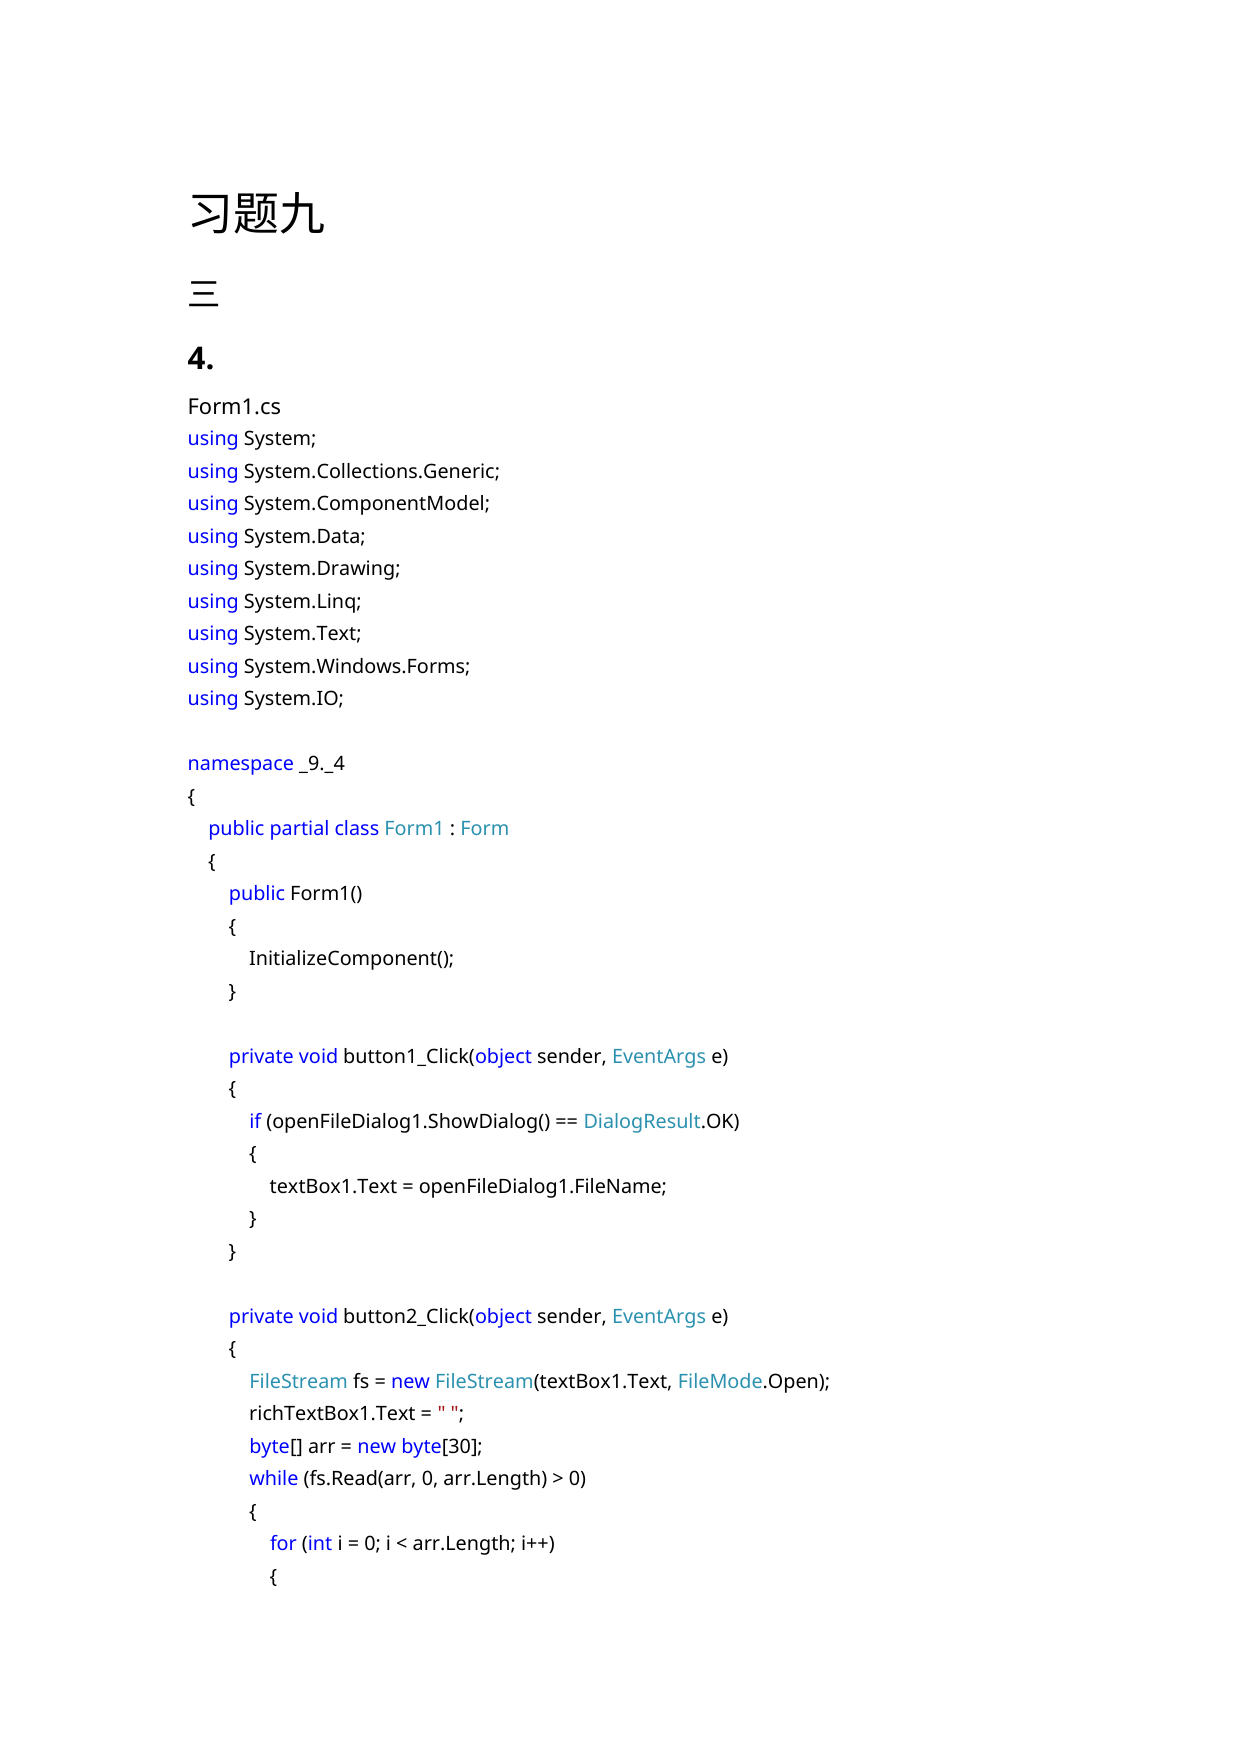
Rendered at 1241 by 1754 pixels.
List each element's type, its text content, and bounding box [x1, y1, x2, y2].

text 4. [187, 324, 1053, 389]
text using System.Collections.Generic; [187, 454, 1053, 487]
text using System.IO; [187, 682, 1053, 714]
text using System.Data; [187, 519, 1053, 552]
text } [187, 974, 1053, 1007]
text { [187, 1332, 1053, 1364]
text { [187, 1559, 1053, 1592]
text Form1.cs [187, 389, 1053, 422]
text private void button1_Click(object sender, EventArgs e) [187, 1039, 1053, 1072]
text using System.ComponentModel; [187, 487, 1053, 519]
text public partial class Form1 : Form [187, 812, 1053, 844]
text public Form1() [187, 877, 1053, 909]
text { [187, 844, 1053, 877]
text textBox1.Text = openFileDialog1.FileName; [187, 1169, 1053, 1202]
text { [187, 1494, 1053, 1527]
text 三 [187, 259, 1053, 324]
text { [187, 909, 1053, 942]
text if (openFileDialog1.ShowDialog() == DialogResult.OK) [187, 1104, 1053, 1137]
text using System.Drawing; [187, 552, 1053, 584]
text byte[] arr = new byte[30]; [187, 1429, 1053, 1462]
text InitializeComponent(); [187, 942, 1053, 974]
text using System.Linq; [187, 584, 1053, 617]
text { [187, 779, 1053, 812]
text namespace _9._4 [187, 747, 1053, 779]
text { [187, 1072, 1053, 1104]
text { [187, 1137, 1053, 1169]
text using System.Windows.Forms; [187, 649, 1053, 682]
text 习题九 [187, 162, 1053, 259]
text FileStream fs = new FileStream(textBox1.Text, FileMode.Open); [187, 1364, 1053, 1397]
text } [187, 1202, 1053, 1234]
text using System.Text; [187, 617, 1053, 649]
text richTextBox1.Text = " "; [187, 1397, 1053, 1429]
text using System; [187, 422, 1053, 454]
text } [187, 1234, 1053, 1267]
text private void button2_Click(object sender, EventArgs e) [187, 1299, 1053, 1332]
text while (fs.Read(arr, 0, arr.Length) > 0) [187, 1462, 1053, 1494]
text for (int i = 0; i < arr.Length; i++) [187, 1527, 1053, 1559]
